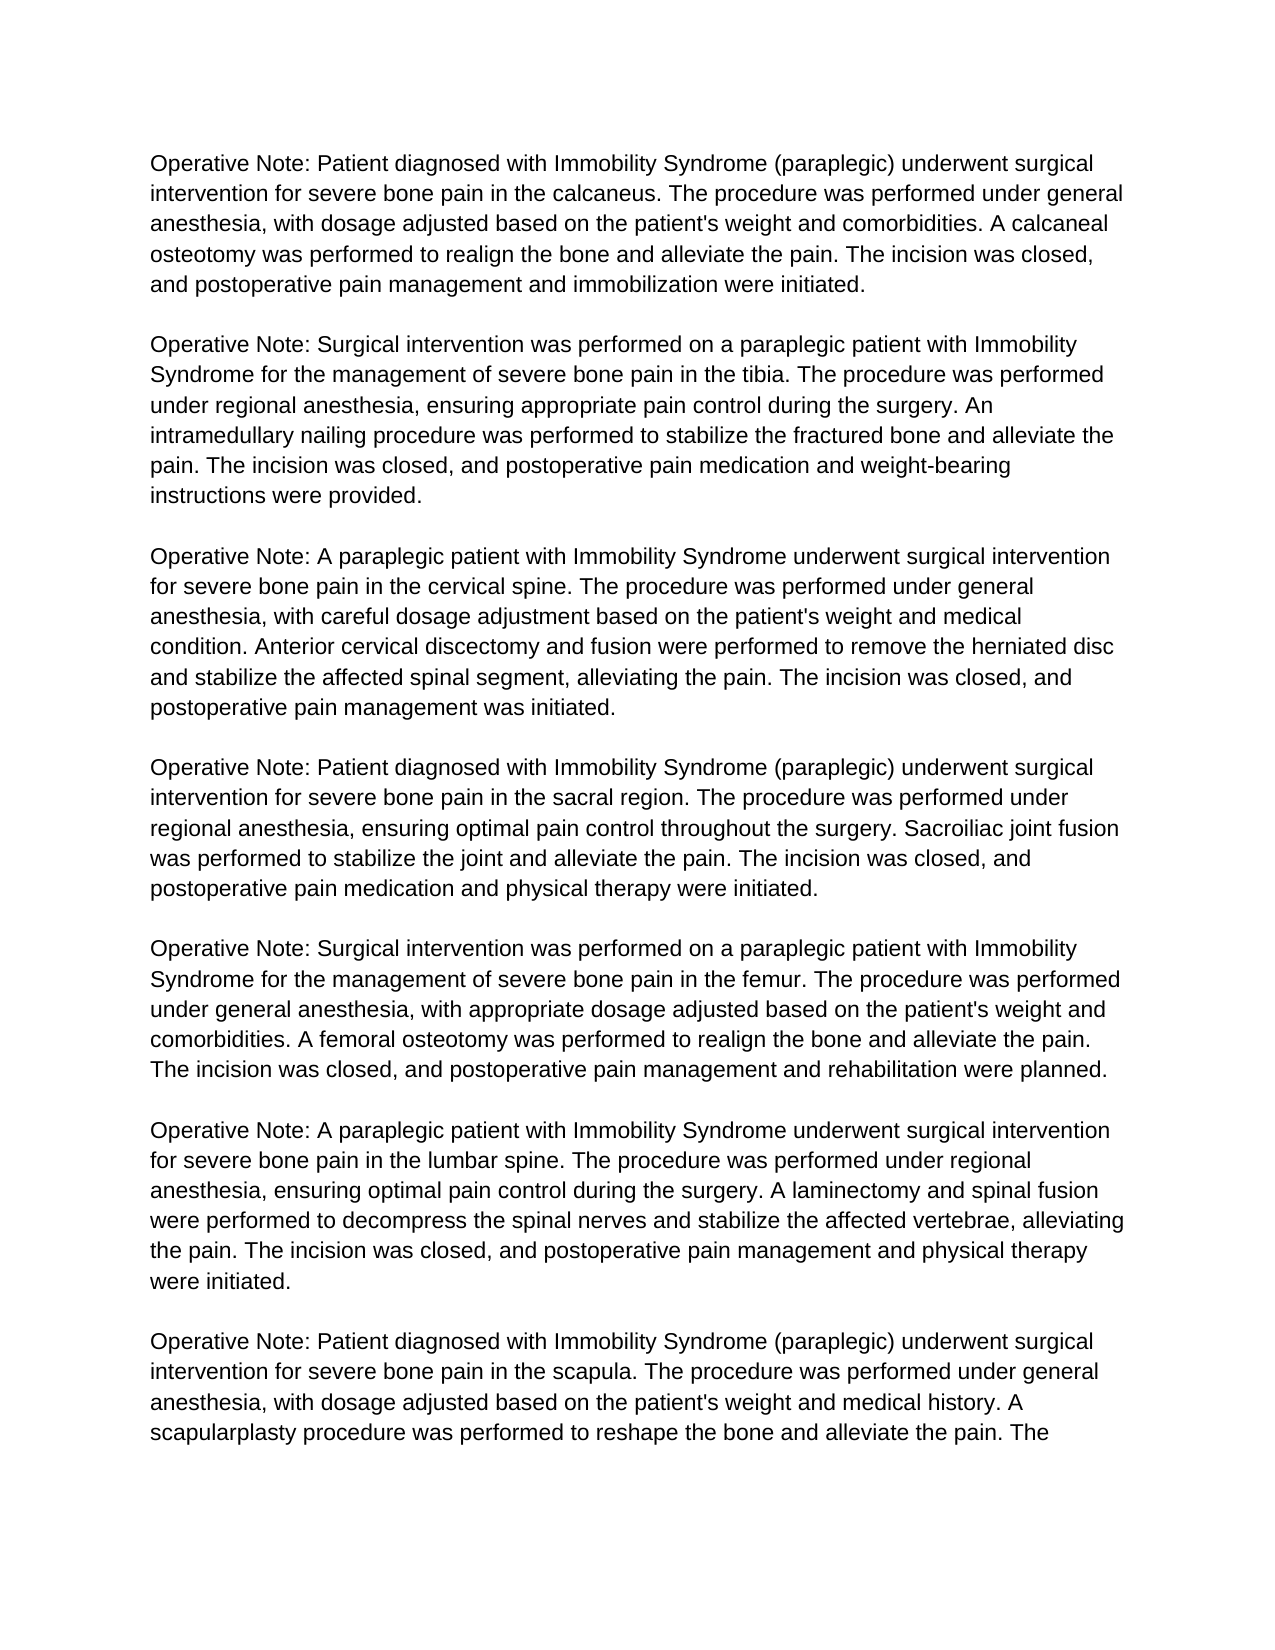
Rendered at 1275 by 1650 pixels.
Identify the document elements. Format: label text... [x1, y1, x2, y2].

text Operative Note: Surgical intervention was performed on a paraplegic patient with Immobility Syndrome for the management of severe bone pain in the femur. The procedure was performed under general anesthesia, with appropriate dosage adjusted based on the patient's weight and comorbidities. A femoral osteotomy was performed to realign the bone and alleviate the pain. The incision was closed, and postoperative pain management and rehabilitation were planned. [150, 935, 1125, 1083]
text Operative Note: Surgical intervention was performed on a paraplegic patient with Immobility Syndrome for the management of severe bone pain in the tibia. The procedure was performed under regional anesthesia, ensuring appropriate pain control during the surgery. An intramedullary nailing procedure was performed to stabilize the fractured bone and alleviate the pain. The incision was closed, and postoperative pain medication and weight-bearing instructions were provided. [150, 331, 1125, 509]
text Operative Note: Patient diagnosed with Immobility Syndrome (paraplegic) underwent surgical intervention for severe bone pain in the calcaneus. The procedure was performed under general anesthesia, with dosage adjusted based on the patient's weight and comorbidities. A calcaneal osteotomy was performed to realign the bone and alleviate the pain. The incision was closed, and postoperative pain management and immobilization were initiated. [150, 150, 1125, 297]
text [150, 1328, 1125, 1445]
text Operative Note: Patient diagnosed with Immobility Syndrome (paraplegic) underwent surgical intervention for severe bone pain in the sacral region. The procedure was performed under regional anesthesia, ensuring optimal pain control throughout the surgery. Sacroiliac joint fusion was performed to stabilize the joint and alleviate the pain. The incision was closed, and postoperative pain medication and physical therapy were initiated. [150, 754, 1125, 901]
text Operative Note: A paraplegic patient with Immobility Syndrome underwent surgical intervention for severe bone pain in the cervical spine. The procedure was performed under general anesthesia, with careful dosage adjustment based on the patient's weight and medical condition. Anterior cervical discectomy and fusion were performed to remove the herniated disc and stabilize the affected spinal segment, alleviating the pain. The incision was closed, and postoperative pain management was initiated. [150, 543, 1125, 720]
text Operative Note: A paraplegic patient with Immobility Syndrome underwent surgical intervention for severe bone pain in the lumbar spine. The procedure was performed under regional anesthesia, ensuring optimal pain control during the surgery. A laminectomy and spinal fusion were performed to decompress the spinal nerves and stabilize the affected vertebrae, alleviating the pain. The incision was closed, and postoperative pain management and physical therapy were initiated. [150, 1117, 1125, 1294]
